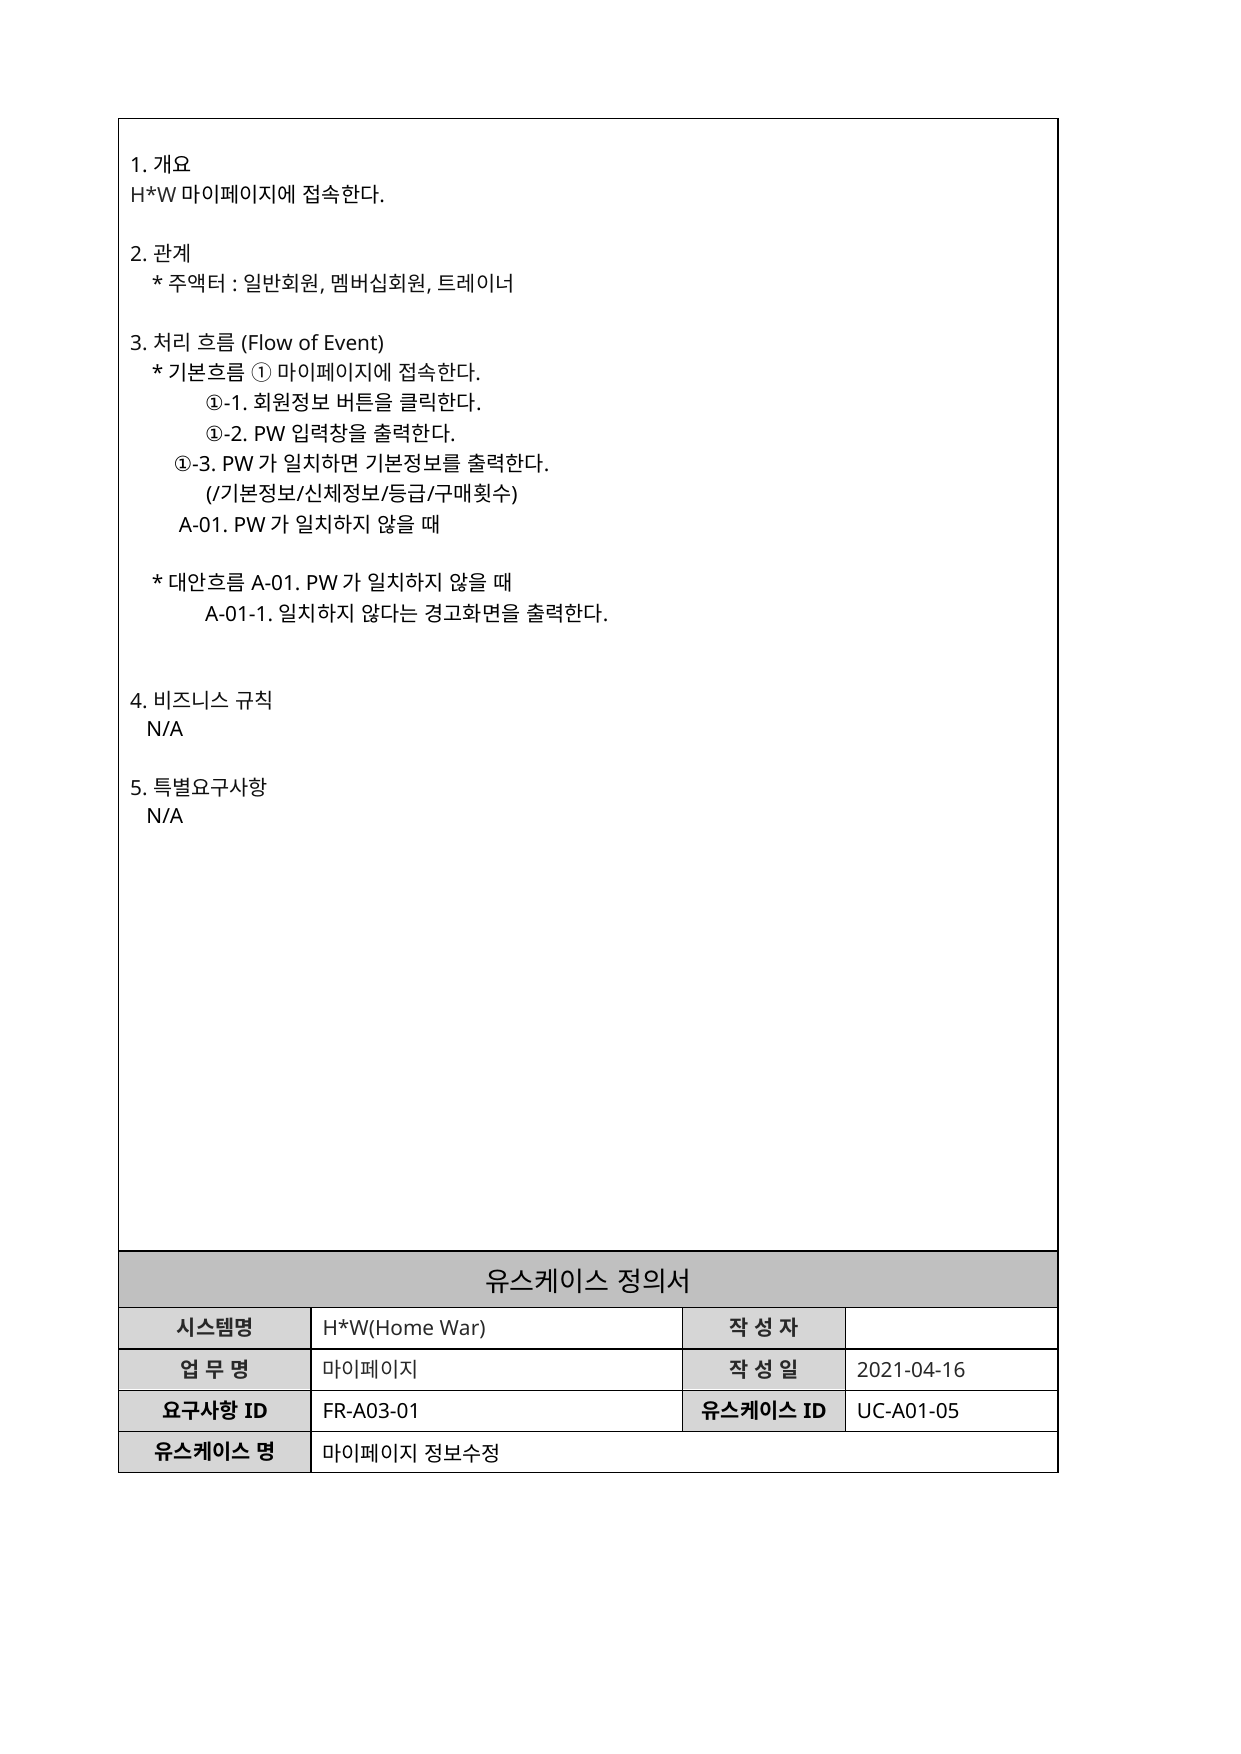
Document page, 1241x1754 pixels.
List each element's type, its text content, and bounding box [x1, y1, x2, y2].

table_cell 마이페이지 [312, 1350, 682, 1389]
table_header 유스케이스 정의서 [119, 1252, 1057, 1307]
table_cell 업 무 명 [119, 1350, 310, 1389]
table_cell FR-A03-01 [312, 1391, 682, 1431]
table_cell 유스케이스 ID [683, 1391, 845, 1431]
table_cell 요구사항 ID [119, 1391, 310, 1431]
table_cell 1. 개요 H*W 마이페이지에 접속한다. 2. 관계 * 주액터 : 일반회원, 멤버십회원, 트레이너 3. 처리 흐름 (Flow of Event) * 기본흐름 ① 마이페이지에 접속한다. ①-1. 회원정보 버튼을 클릭한다. ①-2. PW 입력창을 출력한다. ①-3. PW가 일치하면 기본정보를 출력한다. (/기본정보/신체정보/등급/구매횟수) A-01. PW가 일치하지 않을 때 * 대안흐름 A-01. PW가 일치하지 않을 때 A-01-1. 일치하지 않다는 경고화면을 출력한다. 4. 비즈니스 규칙 N/A 5. 특별요구사항 N/A [119, 119, 1057, 1250]
table_cell [846, 1308, 1057, 1348]
table_cell 마이페이지 정보수정 [312, 1432, 1057, 1472]
table_cell 유스케이스 명 [119, 1432, 310, 1472]
table_cell 작 성 일 [683, 1350, 845, 1389]
table_cell 2021-04-16 [846, 1350, 1057, 1389]
table_cell 시스템명 [119, 1308, 310, 1348]
table_cell H*W(Home War) [312, 1308, 682, 1348]
table_cell 작 성 자 [683, 1308, 845, 1348]
table_cell UC-A01-05 [846, 1391, 1057, 1431]
